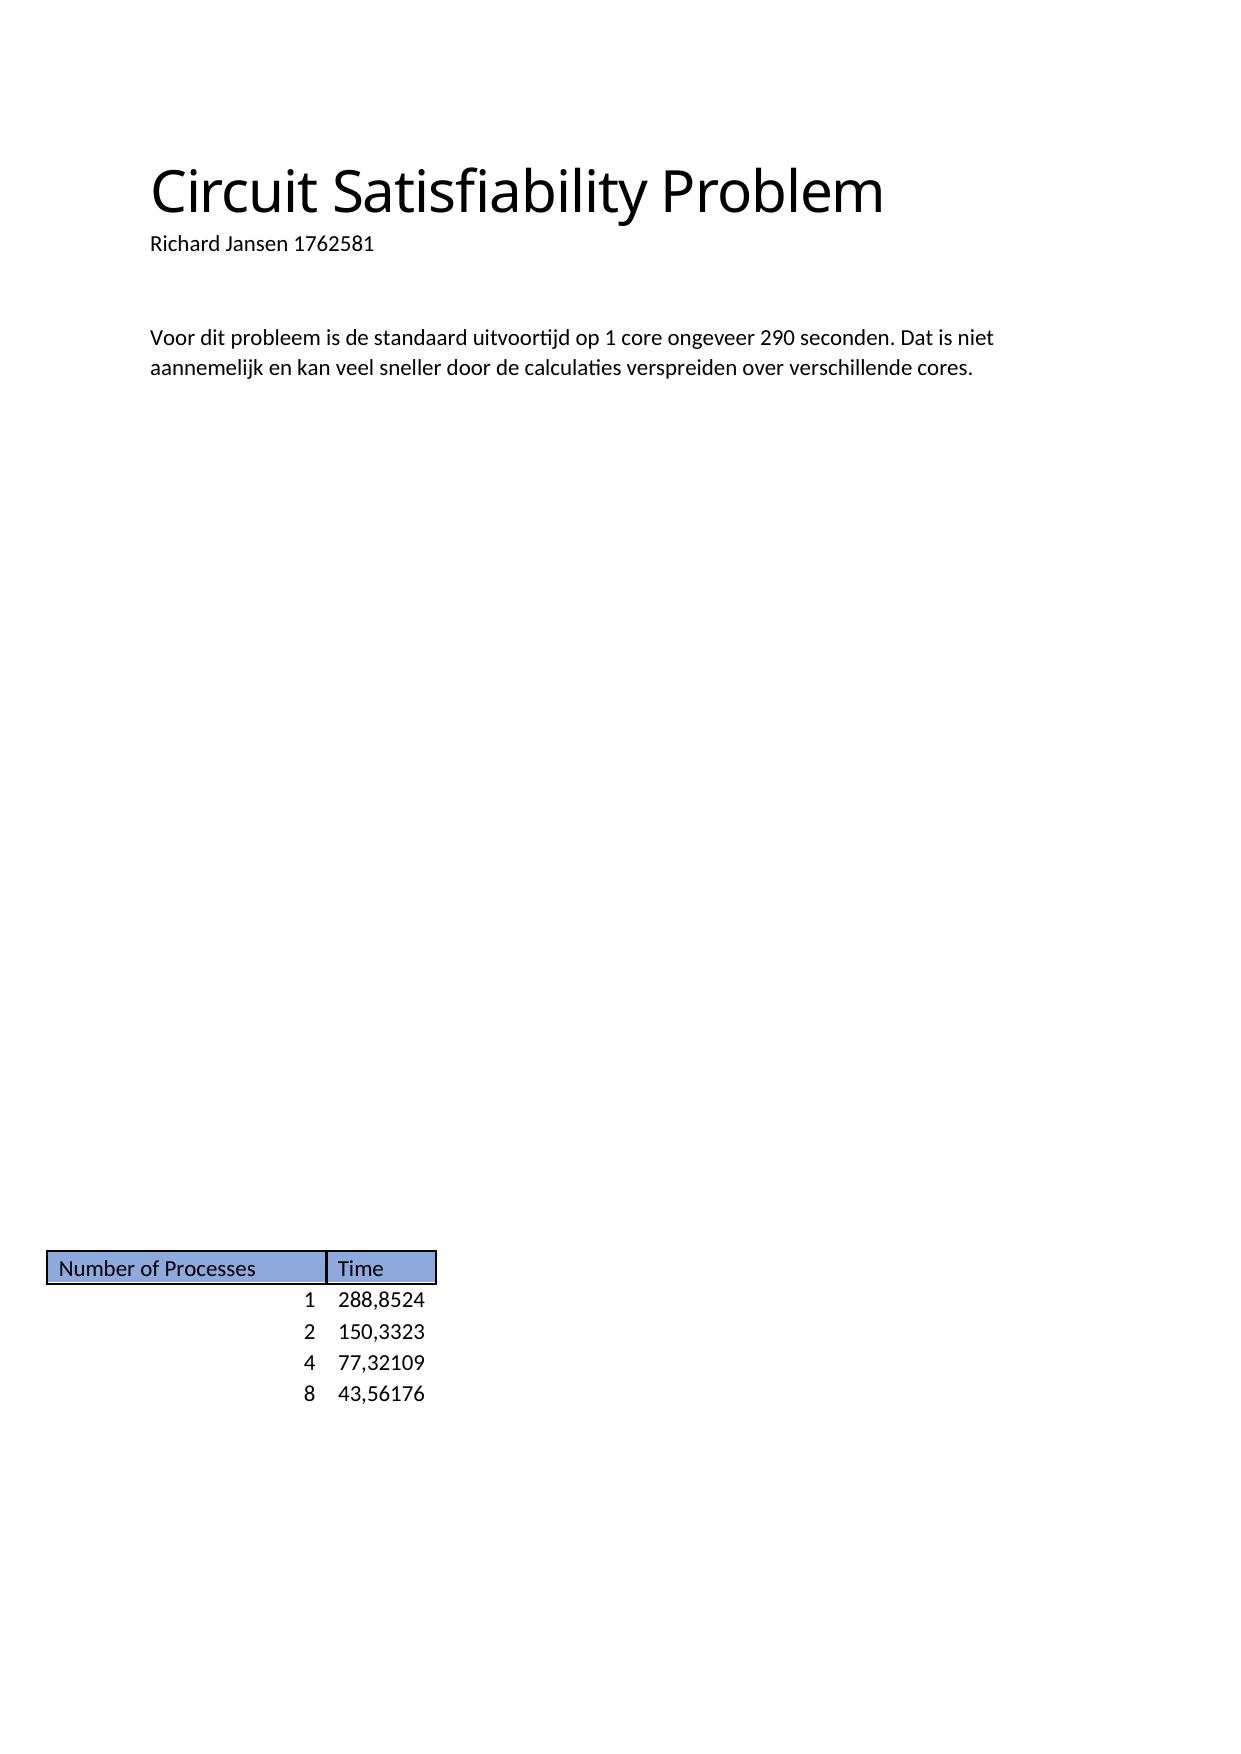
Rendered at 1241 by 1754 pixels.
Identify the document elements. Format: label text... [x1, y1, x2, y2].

table_cell 288,8524 [326, 1285, 436, 1314]
text Voor dit probleem is de standaard uitvoortijd op 1 core ongeveer 290 seconden. Dat is niet aannemelijk en kan veel sneller door de calculaties verspreiden over verschillende cores. [150, 323, 1090, 381]
table_cell 8 [47, 1376, 326, 1407]
table_cell 77,32109 [326, 1345, 436, 1376]
table_cell 4 [47, 1345, 326, 1376]
title Circuit Satisfiability Problem [150, 150, 1090, 229]
table_cell 1 [47, 1285, 326, 1314]
table_cell 150,3323 [326, 1314, 436, 1345]
table_header Time [328, 1252, 435, 1282]
table_cell 43,56176 [326, 1376, 436, 1407]
table_cell 2 [47, 1314, 326, 1345]
text Richard Jansen 1762581 [150, 229, 1090, 257]
table_header Number of Processes [48, 1252, 325, 1282]
